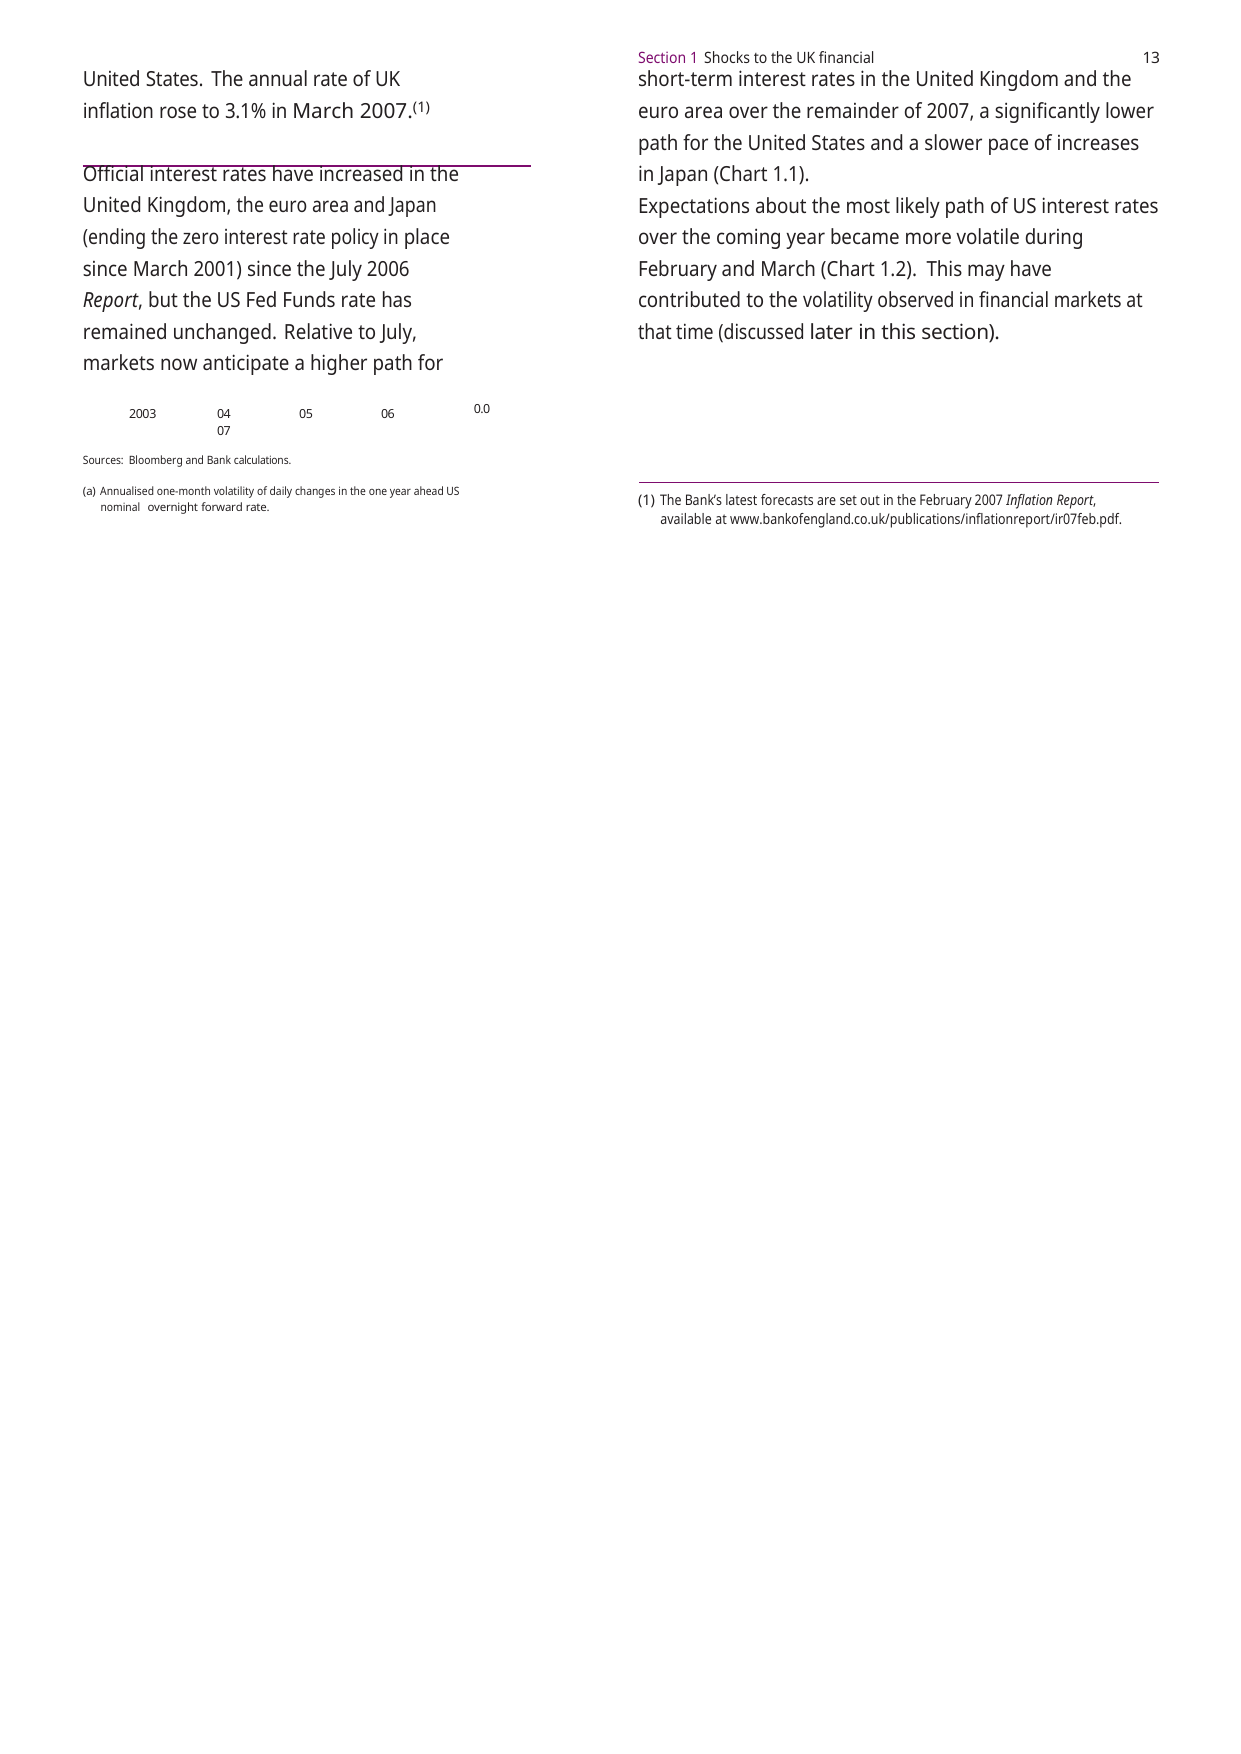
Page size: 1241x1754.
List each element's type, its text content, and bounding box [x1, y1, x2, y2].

text Official interest rates have increased in the United Kingdom, the euro area and Japan (ending the zero interest rate policy in place since March 2001) since the July 2006 Report, but the US Fed Funds rate has remained unchanged. Relative to July, markets now anticipate a higher path for short-term interest rates in the United Kingdom and the euro area over the remainder of 2007, a significantly lower path for the United States and a slower pace of increases in Japan (Chart 1.1). [638, 64, 1159, 188]
text Official interest rates have increased in the United Kingdom, the euro area and Japan (ending the zero interest rate policy in place since March 2001) since the July 2006 Report, but the US Fed Funds rate has remained unchanged. Relative to July, markets now anticipate a higher path for short-term interest rates in the United Kingdom and the euro area over the remainder of 2007, a significantly lower path for the United States and a slower pace of increases in Japan (Chart 1.1). [83, 159, 472, 377]
list Annualised one-month volatility of daily changes in the one year ahead US nominal overnight forward rate. [83, 483, 485, 515]
text Expectations about the most likely path of US interest rates over the coming year became more volatile during February and March (Chart 1.2). This may have contributed to the volatility observed in financial markets at that time (discussed later in this section). [638, 191, 1159, 346]
list The Bank’s latest forecasts are set out in the February 2007 Inflation Report, available at www.bankofengland.co.uk/publications/inflationreport/ir07feb.pdf. [638, 490, 1150, 529]
text 2003 04 05 06 07 [129, 405, 444, 439]
text Sources: Bloomberg and Bank calculations. [83, 452, 444, 467]
text United States. The annual rate of UK inflation rose to 3.1% in March 2007.(1) [83, 64, 472, 124]
text 0.0 [473, 400, 1181, 417]
